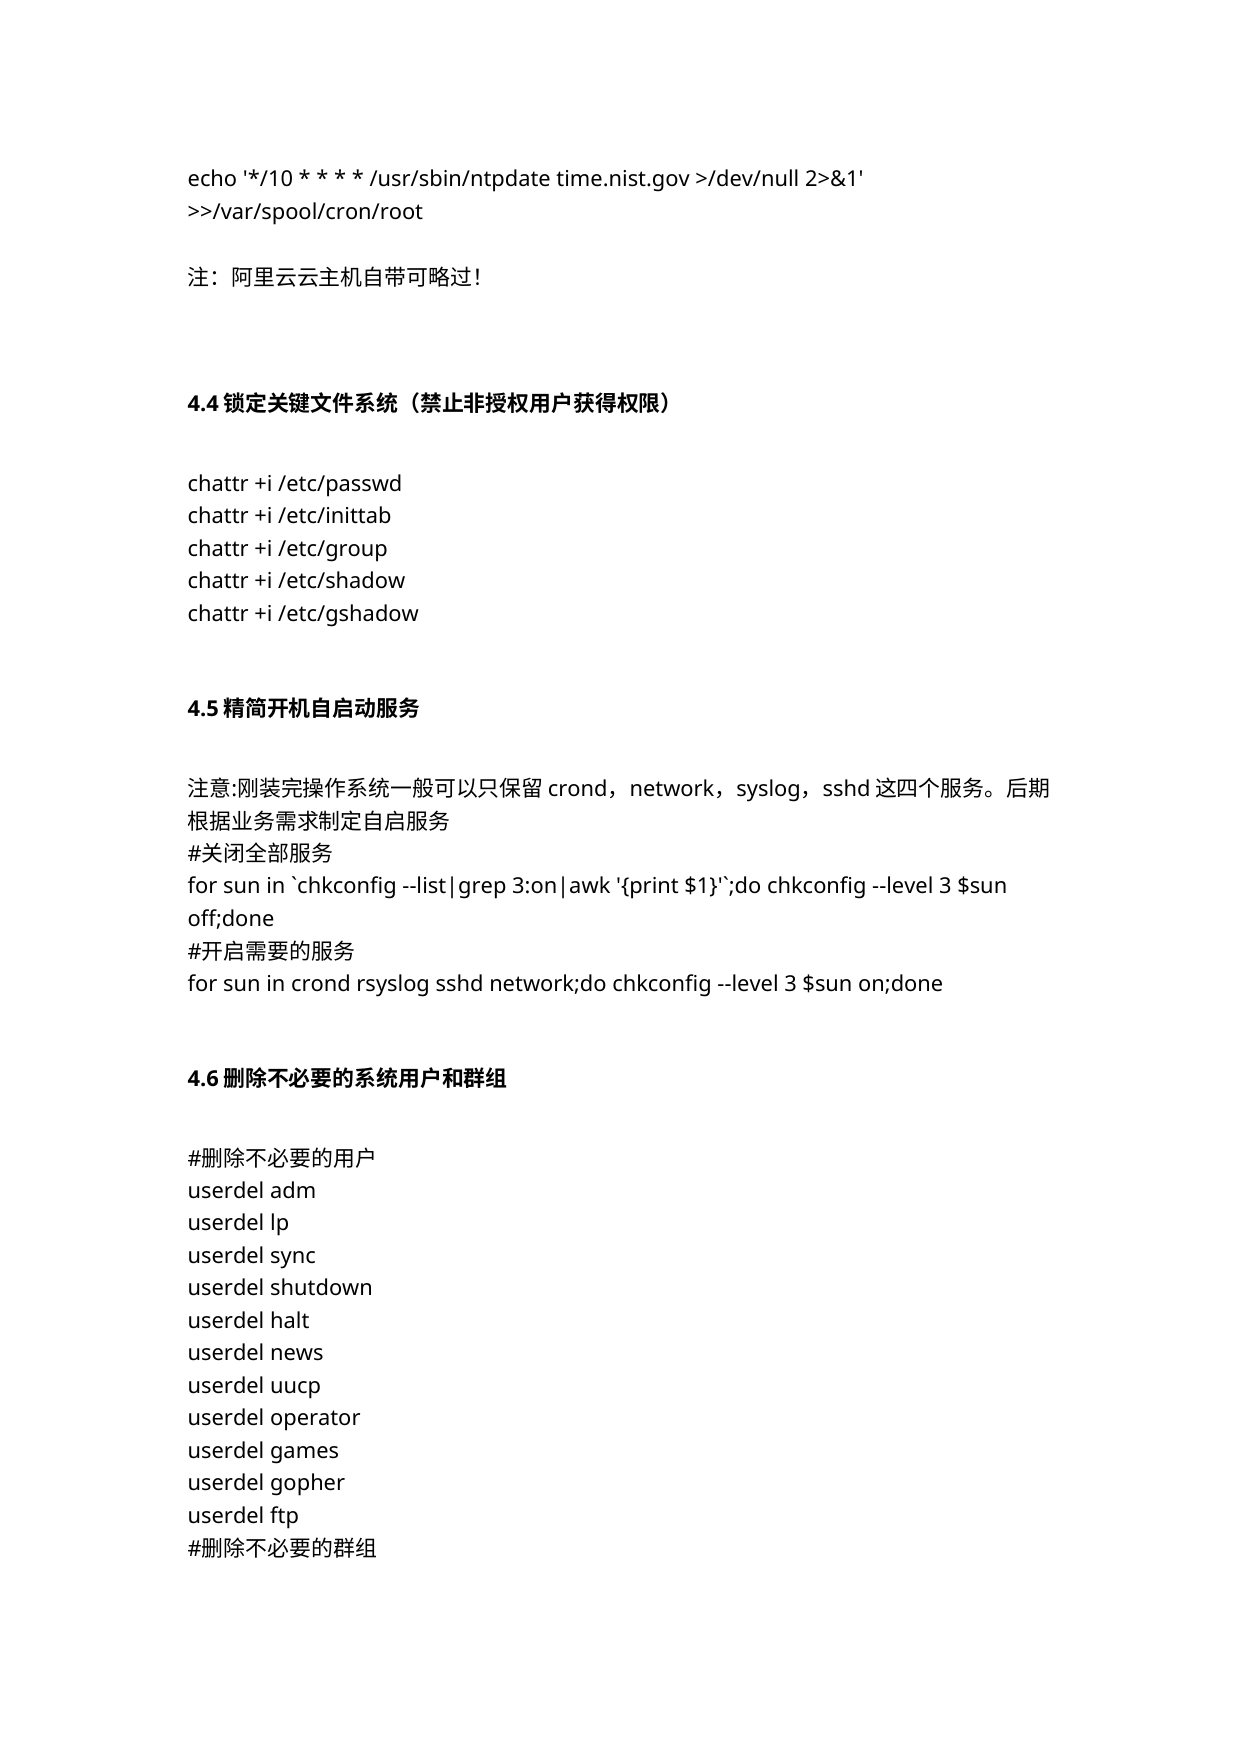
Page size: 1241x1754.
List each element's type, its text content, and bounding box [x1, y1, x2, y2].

text chattr +i /etc/gshadow [187, 597, 1053, 629]
text #关闭全部服务 [187, 836, 1053, 869]
subtitle 4.4锁定关键文件系统（禁止非授权用户获得权限） [187, 386, 1053, 419]
text for sun in crond rsyslog sshd network;do chkconfig --level 3 $sun on;done [187, 966, 1053, 999]
text chattr +i /etc/passwd [187, 467, 1053, 499]
text #删除不必要的群组 [187, 1531, 1053, 1563]
text 注：阿里云云主机自带可略过！ [187, 259, 1053, 292]
text 注意:刚装完操作系统一般可以只保留crond，network，syslog，sshd这四个服务。后期根据业务需求制定自启服务 [187, 771, 1053, 836]
text userdel news [187, 1336, 1053, 1368]
text userdel halt [187, 1303, 1053, 1336]
text userdel adm [187, 1173, 1053, 1206]
text userdel ftp [187, 1498, 1053, 1531]
text userdel uucp [187, 1368, 1053, 1401]
text userdel games [187, 1433, 1053, 1466]
text userdel lp [187, 1206, 1053, 1238]
text for sun in `chkconfig --list|grep 3:on|awk '{print $1}'`;do chkconfig --level 3 $sun off;done [187, 869, 1053, 934]
text chattr +i /etc/shadow [187, 564, 1053, 597]
text userdel operator [187, 1401, 1053, 1433]
text #开启需要的服务 [187, 934, 1053, 966]
text chattr +i /etc/inittab [187, 499, 1053, 532]
subtitle 4.6删除不必要的系统用户和群组 [187, 1060, 1053, 1093]
text echo '*/10 * * * * /usr/sbin/ntpdate time.nist.gov >/dev/null 2>&1' >>/var/spool/cron/root [187, 162, 1053, 227]
subtitle 4.5精简开机自启动服务 [187, 691, 1053, 723]
text userdel gopher [187, 1466, 1053, 1498]
text userdel sync [187, 1238, 1053, 1271]
text chattr +i /etc/group [187, 532, 1053, 564]
text userdel shutdown [187, 1271, 1053, 1303]
text #删除不必要的用户 [187, 1141, 1053, 1173]
